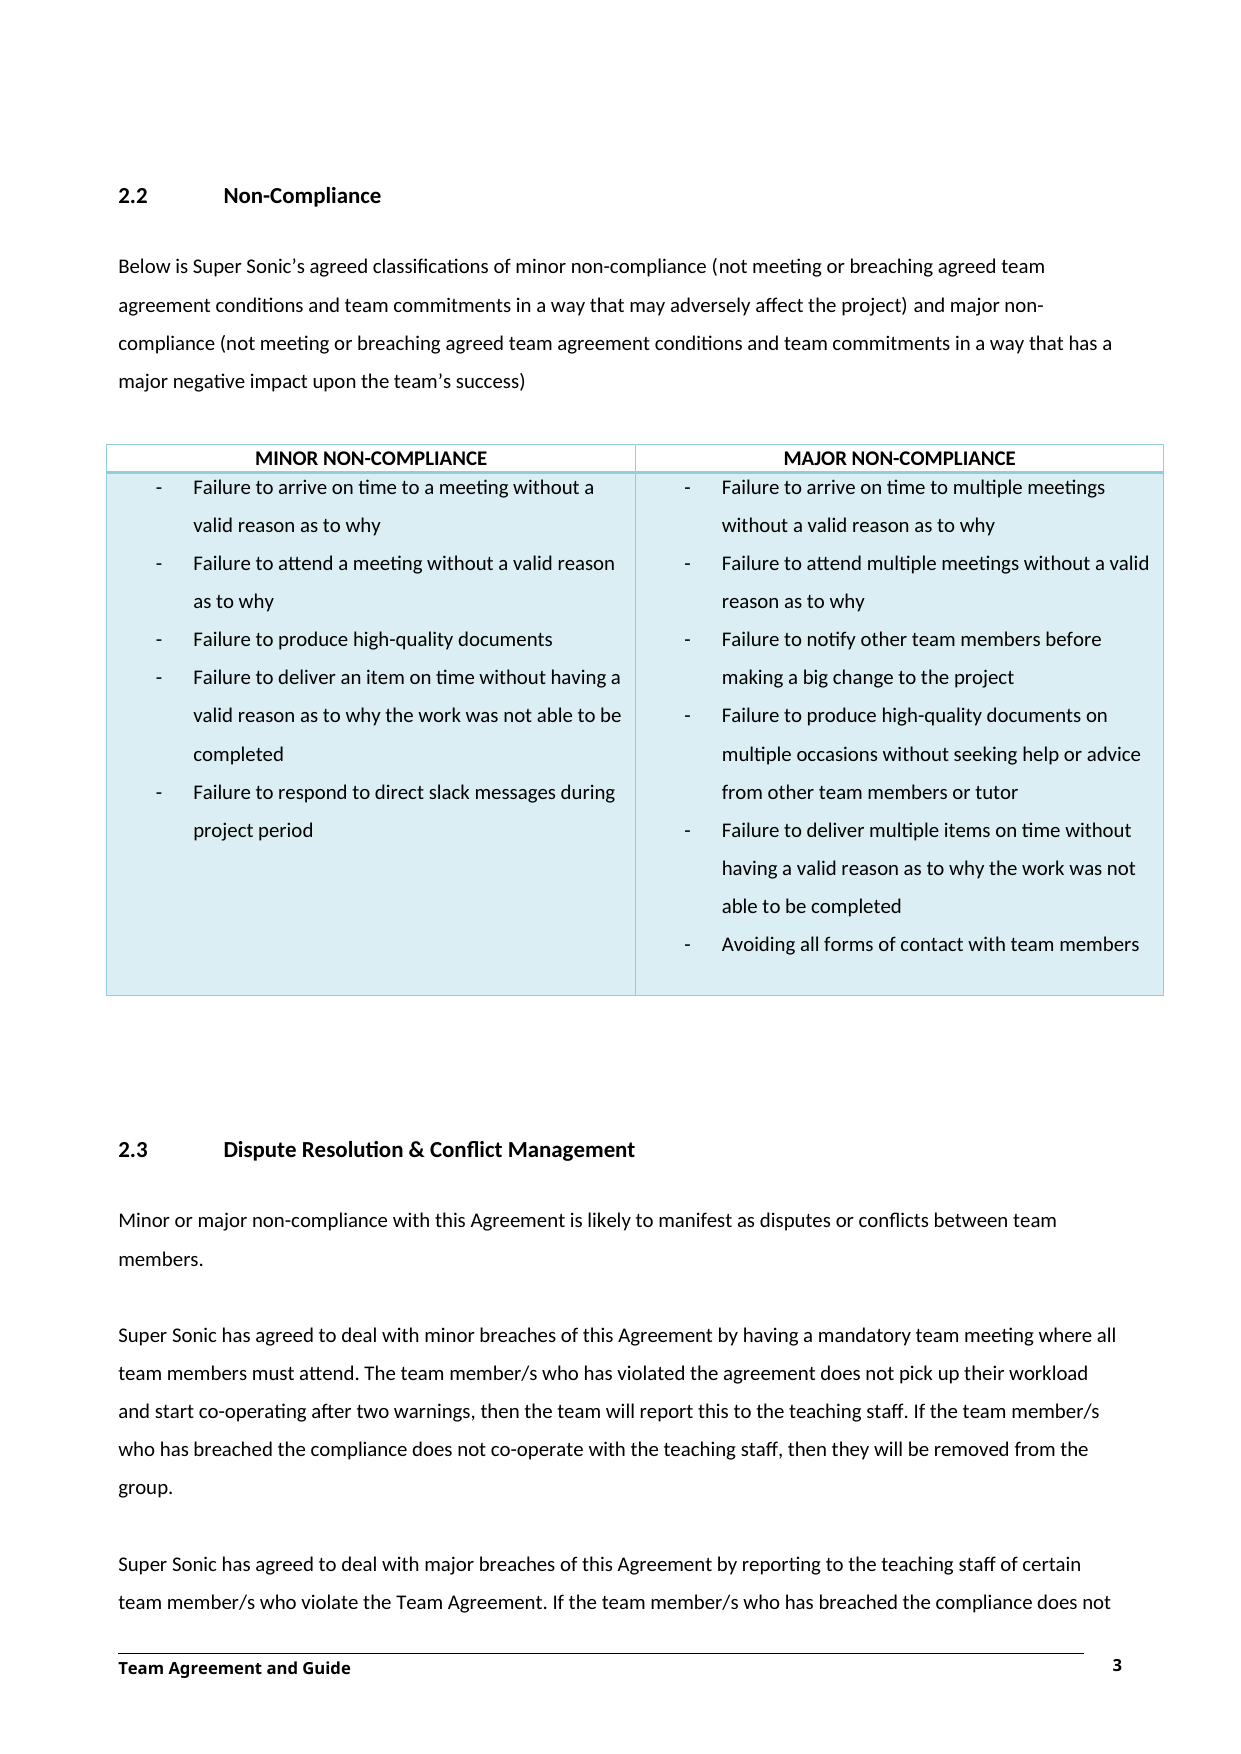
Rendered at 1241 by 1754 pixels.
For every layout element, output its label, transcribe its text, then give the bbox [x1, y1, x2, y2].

table_cell Failure to arrive on time to a meeting without a valid reason as to why Failure to attend a meeting without a valid reason as to why Failure to produce high-quality documents Failure to deliver an item on time without having a valid reason as to why the work was not able to be completed Failure to respond to direct slack messages during project period [107, 474, 635, 995]
subtitle Non-Compliance [118, 181, 1122, 209]
table_header MINOR NON-COMPLIANCE [107, 445, 635, 471]
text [118, 1551, 1122, 1614]
text Minor or major non-compliance with this Agreement is likely to manifest as disputes or conflicts between team members. [118, 1208, 1122, 1271]
table_cell Failure to arrive on time to multiple meetings without a valid reason as to why Failure to attend multiple meetings without a valid reason as to why Failure to notify other team members before making a big change to the project Failure to produce high-quality documents on multiple occasions without seeking help or advice from other team members or tutor Failure to deliver multiple items on time without having a valid reason as to why the work was not able to be completed Avoiding all forms of contact with team members [636, 474, 1163, 995]
table_header MAJOR NON-COMPLIANCE [636, 445, 1163, 471]
text Super Sonic has agreed to deal with minor breaches of this Agreement by having a mandatory team meeting where all team members must attend. The team member/s who has violated the agreement does not pick up their workload and start co-operating after two warnings, then the team will report this to the teaching staff. If the team member/s who has breached the compliance does not co-operate with the teaching staff, then they will be removed from the group. [118, 1322, 1122, 1500]
text Below is Super Sonic’s agreed classifications of minor non-compliance (not meeting or breaching agreed team agreement conditions and team commitments in a way that may adversely affect the project) and major non-compliance (not meeting or breaching agreed team agreement conditions and team commitments in a way that has a major negative impact upon the team’s success) [118, 254, 1122, 393]
subtitle Dispute Resolution & Conflict Management [118, 1135, 1122, 1163]
